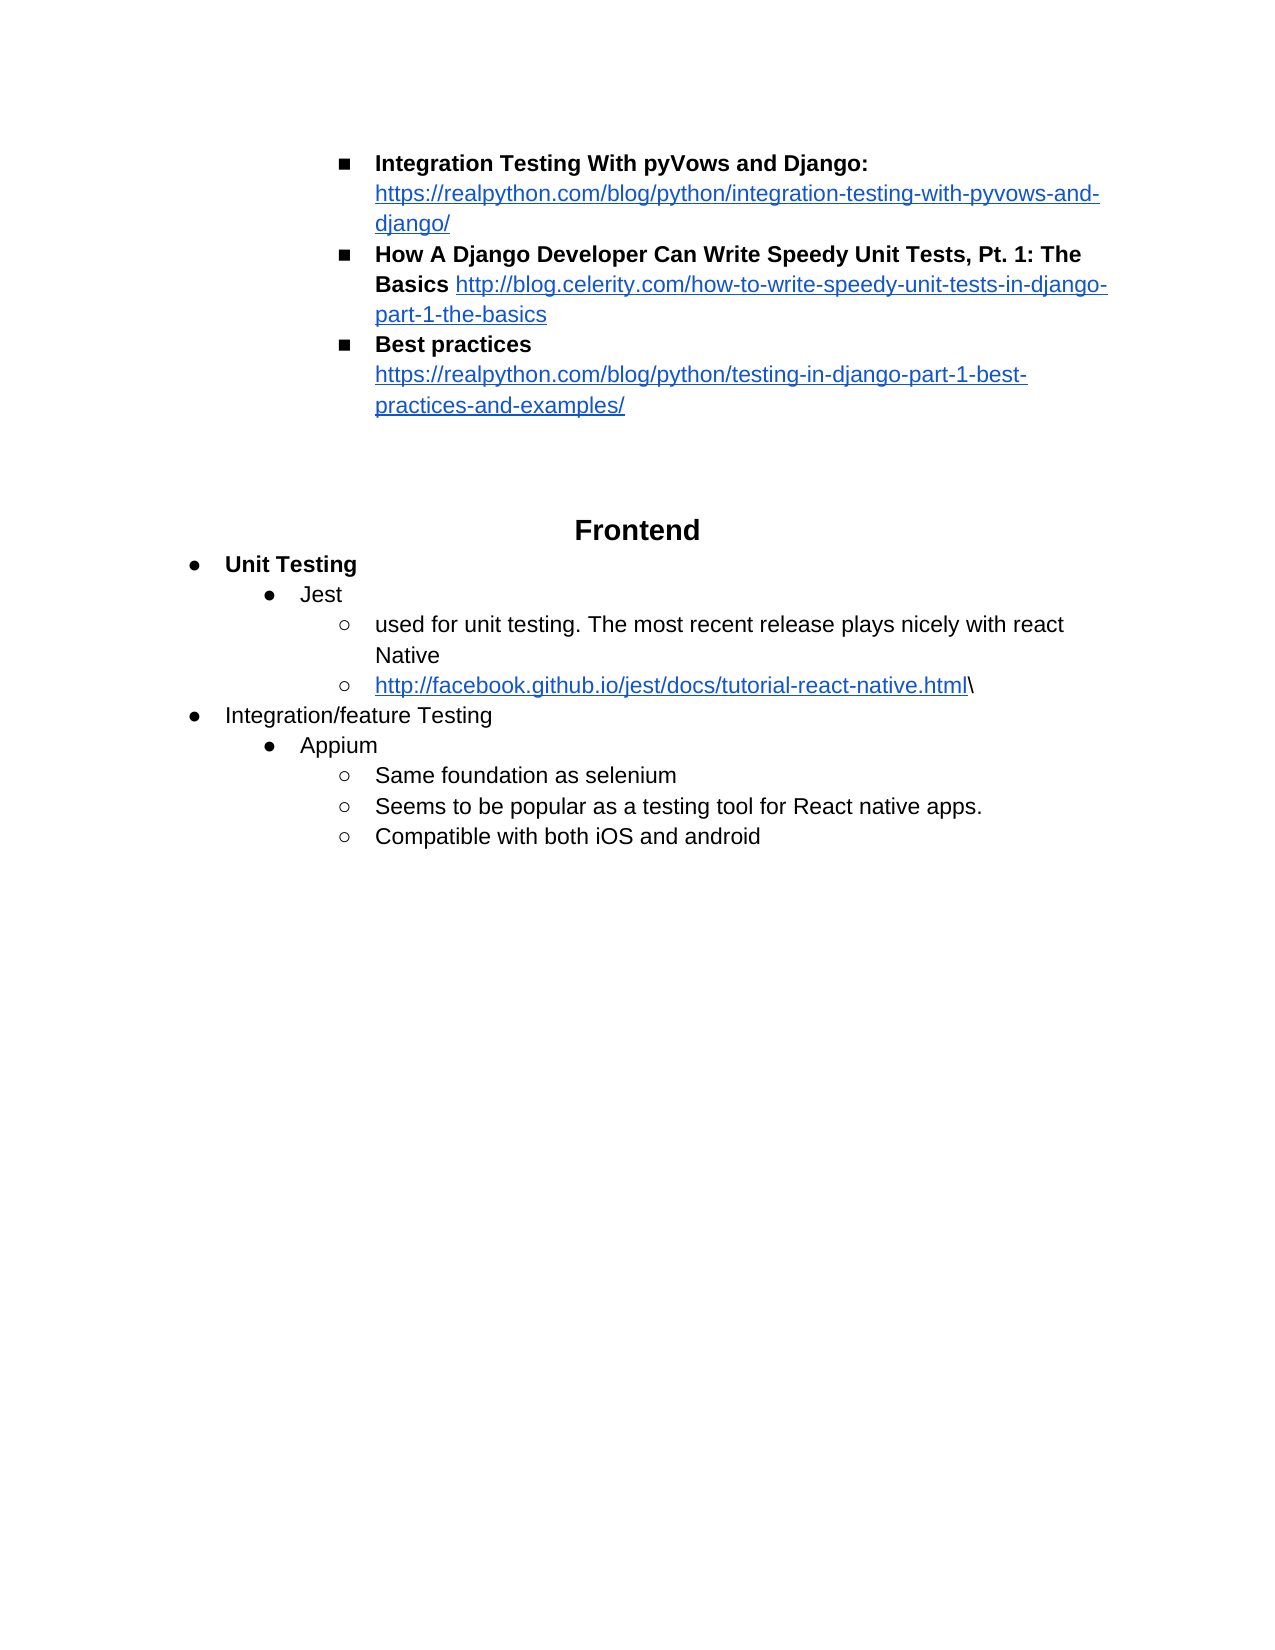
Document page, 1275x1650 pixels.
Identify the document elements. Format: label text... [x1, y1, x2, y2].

text Frontend [150, 512, 1125, 546]
list Compatible with both iOS and android [337, 823, 1125, 849]
list http://facebook.github.io/jest/docs/tutorial-react-native.html\ [337, 672, 1125, 698]
list How A Django Developer Can Write Speedy Unit Tests, Pt. 1: The Basics http://blog.celerity.com/how-to-write-speedy-unit-tests-in-django-part-1-the-basics [337, 241, 1125, 327]
list used for unit testing. The most recent release plays nicely with react Native [337, 611, 1125, 668]
list Same foundation as selenium [337, 762, 1125, 789]
list Integration/feature Testing [187, 702, 1125, 728]
list Best practices [337, 331, 1125, 358]
text https://realpython.com/blog/python/testing-in-django-part-1-best-practices-and-examples/ [375, 361, 1125, 418]
list Jest [262, 581, 1125, 608]
list Integration Testing With pyVows and Django: https://realpython.com/blog/python/integration-testing-with-pyvows-and-django/ [337, 150, 1125, 237]
list Unit Testing [187, 551, 1125, 577]
list Appium [262, 732, 1125, 759]
list Seems to be popular as a testing tool for React native apps. [337, 793, 1125, 819]
